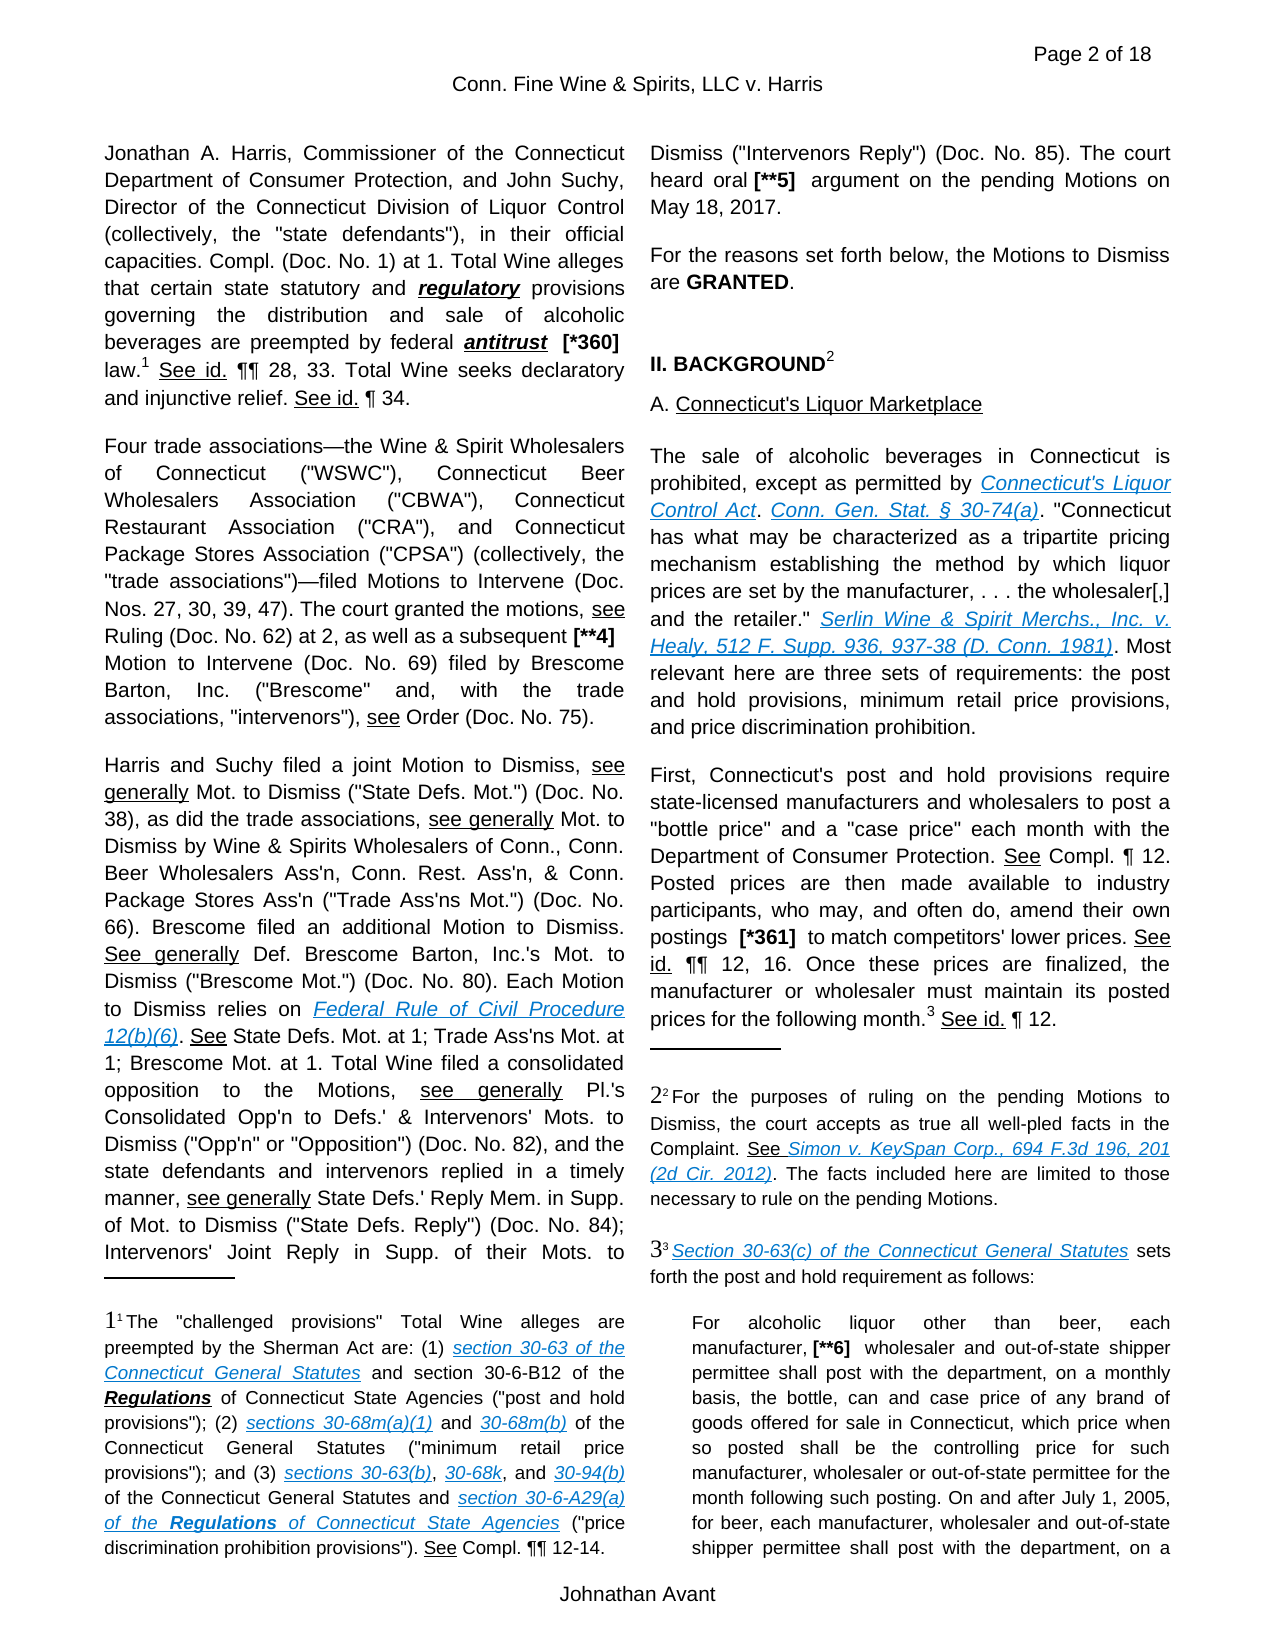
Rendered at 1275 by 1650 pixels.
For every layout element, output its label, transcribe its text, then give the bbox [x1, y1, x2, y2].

text The sale of alcoholic beverages in Connecticut is prohibited, except as permitted by Connecticut's Liquor Control Act. Conn. Gen. Stat. § 30-74(a). "Connecticut has what may be characterized as a tripartite pricing mechanism establishing the method by which liquor prices are set by the manufacturer, . . . the wholesaler[,] and the retailer." Serlin Wine & Spirit Merchs., Inc. v. Healy, 512 F. Supp. 936, 937-38 (D. Conn. 1981). Most relevant here are three sets of requirements: the post and hold provisions, minimum retail price provisions, and price discrimination prohibition. [650, 441, 1171, 739]
text A. Connecticut's Liquor Marketplace [650, 389, 1171, 416]
text Four trade associations—the Wine & Spirit Wholesalers of Connecticut ("WSWC"), Connecticut Beer Wholesalers Association ("CBWA"), Connecticut Restaurant Association ("CRA"), and Connecticut Package Stores Association ("CPSA") (collectively, the "trade associations")—filed Motions to Intervene (Doc. Nos. 27, 30, 39, 47). The court granted the motions, see Ruling (Doc. No. 62) at 2, as well as a subsequent [**4] Motion to Intervene (Doc. No. 69) filed by Brescome Barton, Inc. ("Brescome" and, with the trade associations, "intervenors"), see Order (Doc. No. 75). [104, 431, 625, 729]
text II. BACKGROUND2 [650, 319, 1171, 376]
text For the reasons set forth below, the Motions to Dismiss are GRANTED. [650, 239, 1171, 294]
text First, Connecticut's post and hold provisions require state-licensed manufacturers and wholesalers to post a "bottle price" and a "case price" each month with the Department of Consumer Protection. See Compl. ¶ 12. Posted prices are then made available to industry participants, who may, and often do, amend their own postings [*361] to match competitors' lower prices. See id. ¶¶ 12, 16. Once these prices are finalized, the manufacturer or wholesaler must maintain its posted prices for the following month.3 See id. ¶ 12. [650, 759, 1171, 1032]
text Harris and Suchy filed a joint Motion to Dismiss, see generally Mot. to Dismiss ("State Defs. Mot.") (Doc. No. 38), as did the trade associations, see generally Mot. to Dismiss by Wine & Spirits Wholesalers of Conn., Conn. Beer Wholesalers Ass'n, Conn. Rest. Ass'n, & Conn. Package Stores Ass'n ("Trade Ass'ns Mot.") (Doc. No. 66). Brescome filed an additional Motion to Dismiss. See generally Def. Brescome Barton, Inc.'s Mot. to Dismiss ("Brescome Mot.") (Doc. No. 80). Each Motion to Dismiss relies on Federal Rule of Civil Procedure 12(b)(6). See State Defs. Mot. at 1; Trade Ass'ns Mot. at 1; Brescome Mot. at 1. Total Wine filed a consolidated opposition to the Motions, see generally Pl.'s Consolidated Opp'n to Defs.' & Intervenors' Mots. to Dismiss ("Opp'n" or "Opposition") (Doc. No. 82), and the state defendants and intervenors replied in a timely manner, see generally State Defs.' Reply Mem. in Supp. of Mot. to Dismiss ("State Defs. Reply") (Doc. No. 84); Intervenors' Joint Reply in Supp. of their Mots. to Dismiss ("Intervenors Reply") (Doc. No. 85). The court heard oral [**5] argument on the pending Motions on May 18, 2017. [104, 749, 625, 1264]
